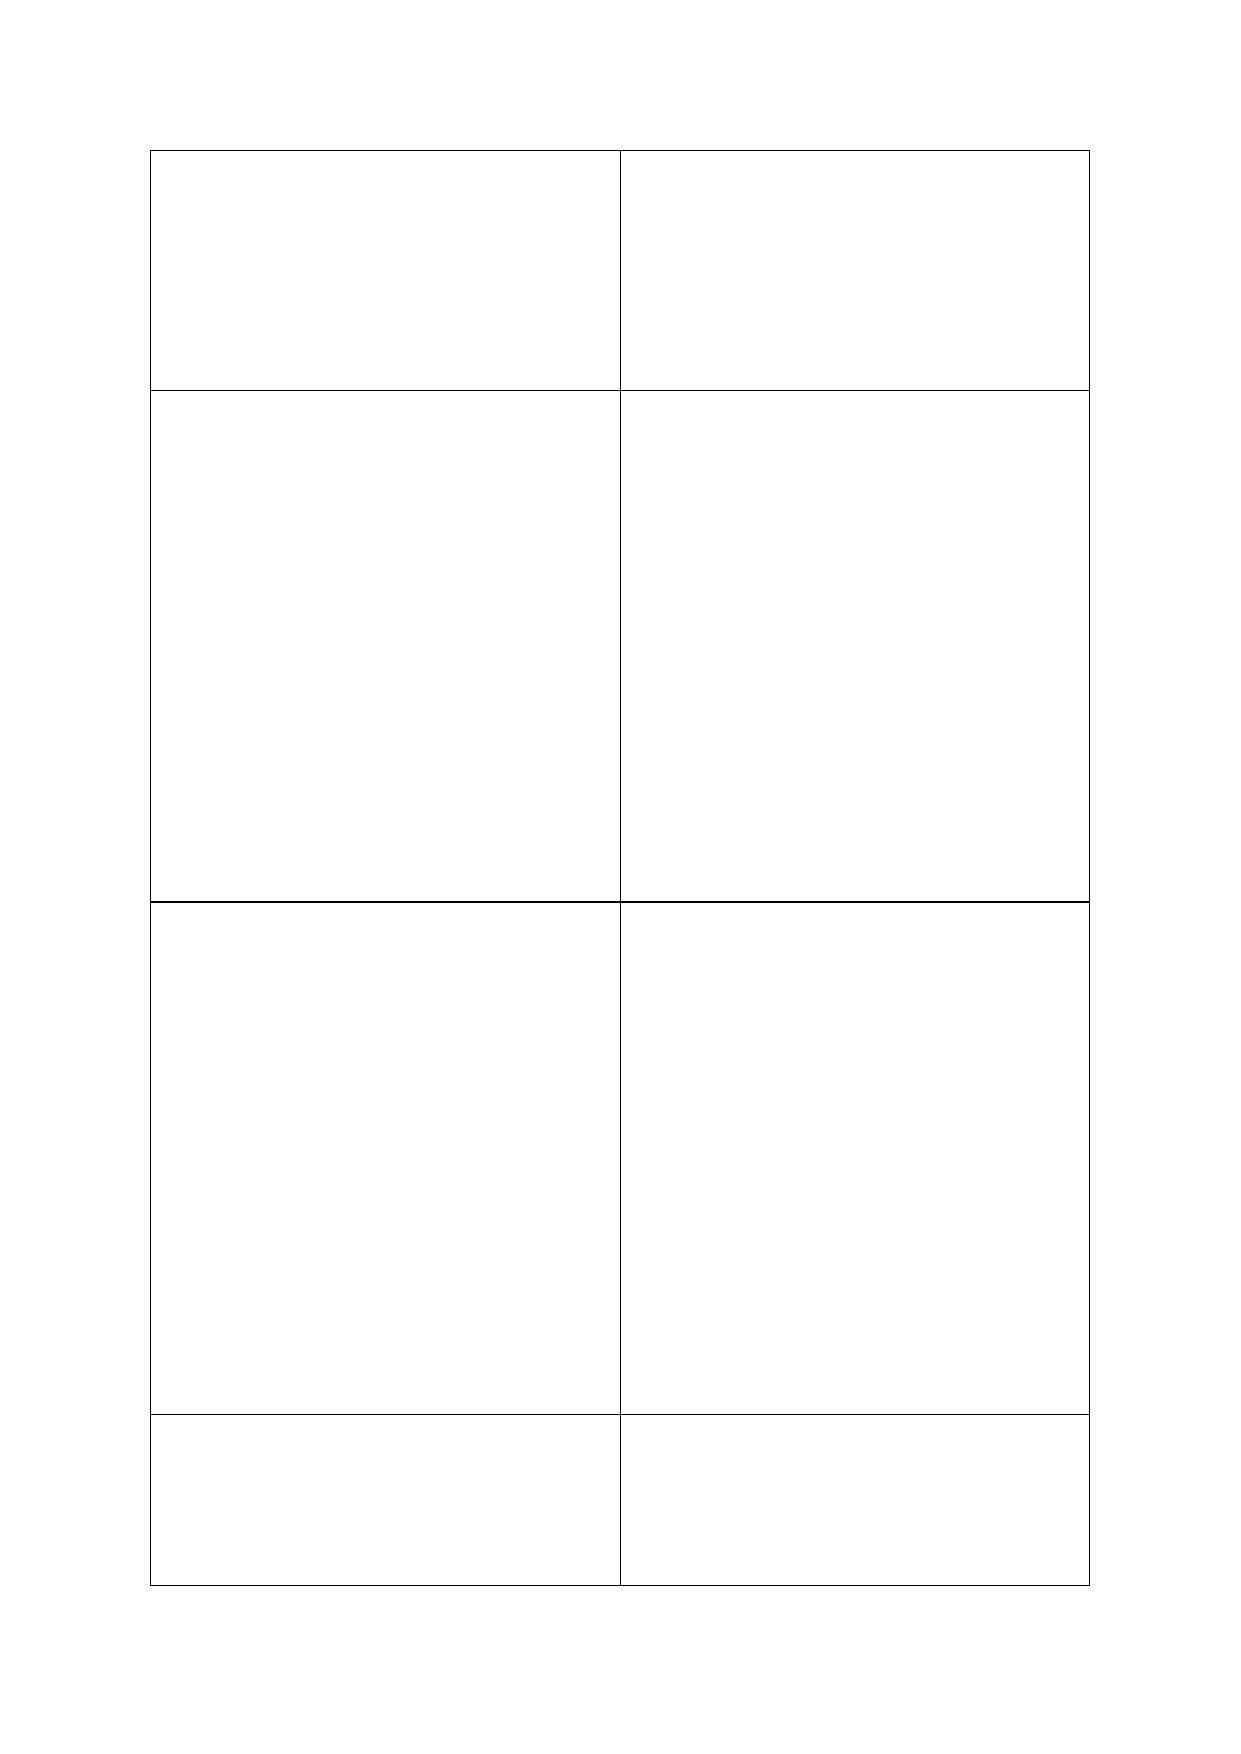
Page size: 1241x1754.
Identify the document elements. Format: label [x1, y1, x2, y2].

table_cell [151, 391, 620, 901]
table_cell [621, 1415, 1089, 1585]
table_cell [621, 903, 1089, 1413]
table_cell [151, 151, 620, 389]
table_cell [151, 903, 620, 1413]
table_cell [621, 151, 1089, 389]
table_cell [621, 391, 1089, 901]
table_cell [151, 1415, 620, 1585]
